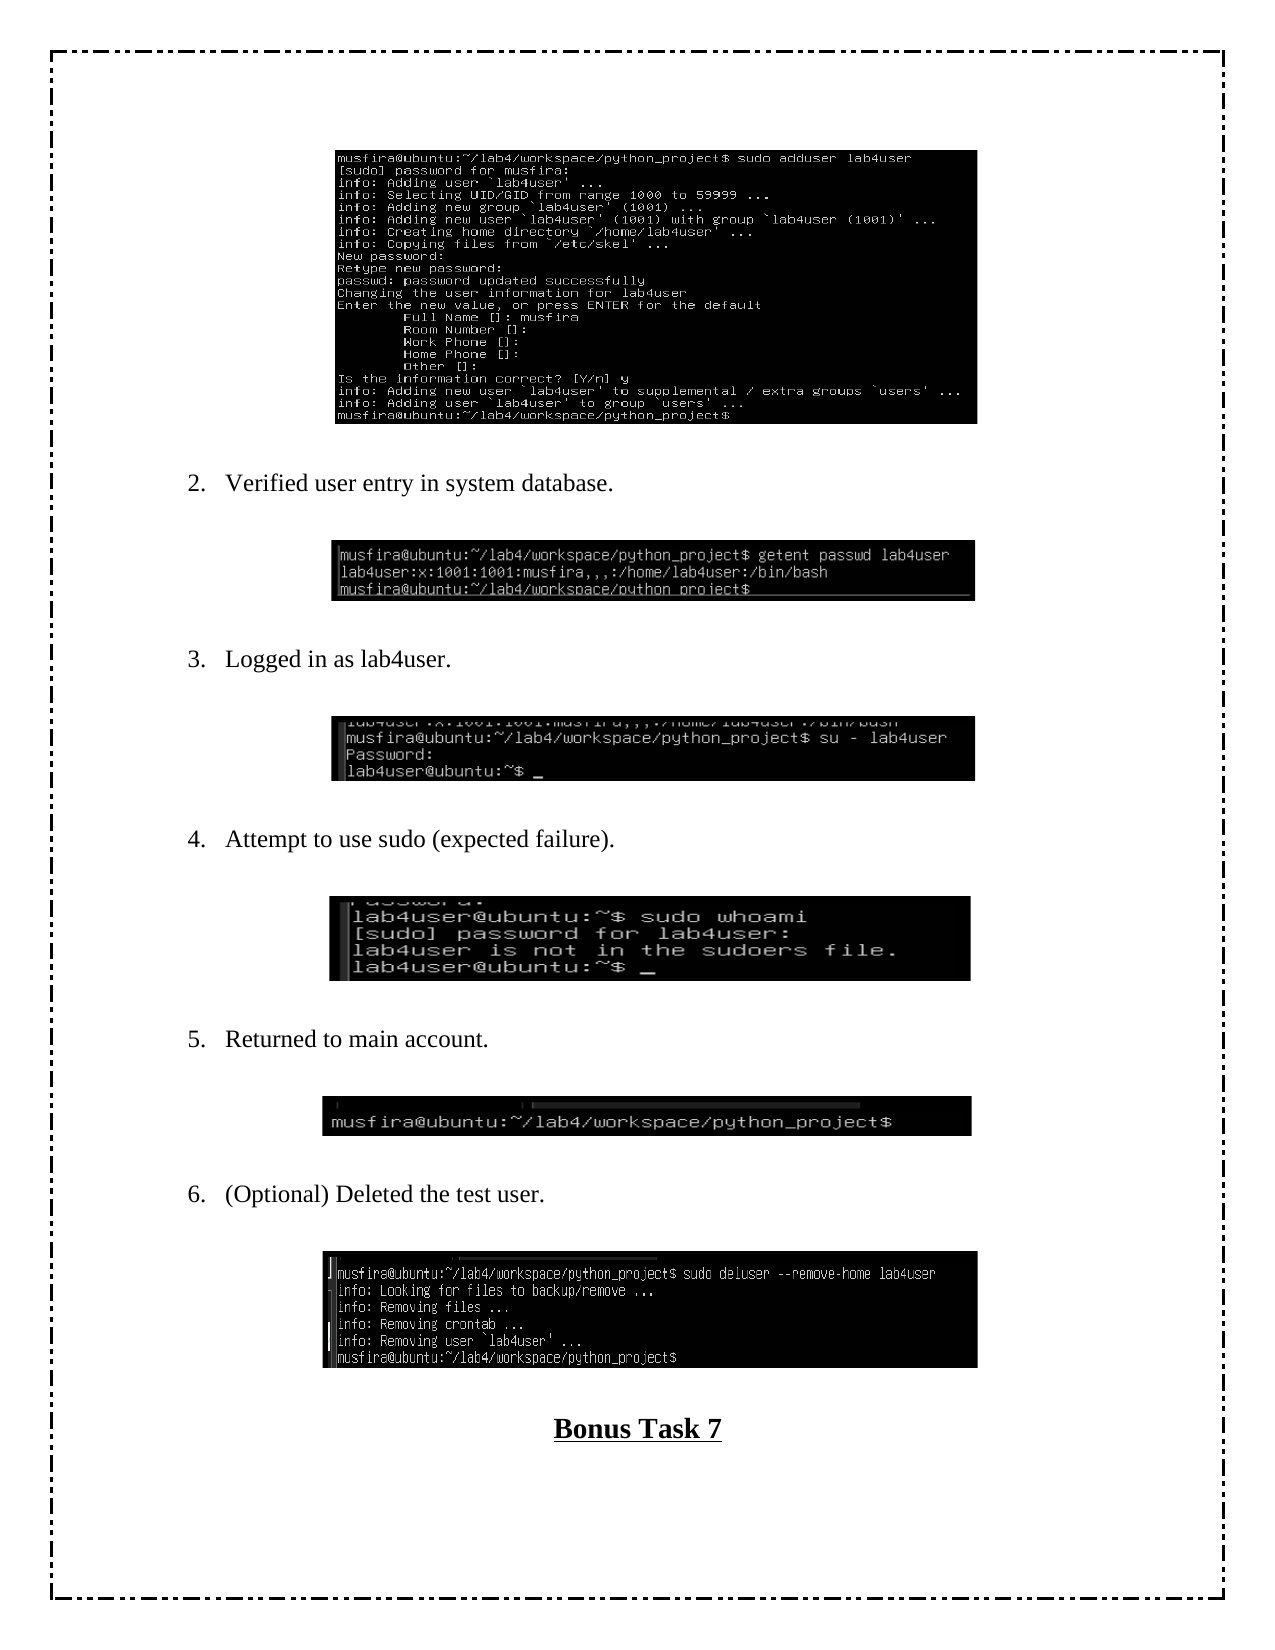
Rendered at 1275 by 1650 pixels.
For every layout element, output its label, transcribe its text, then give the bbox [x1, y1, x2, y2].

list Attempt to use sudo (expected failure). [187, 824, 1125, 853]
list Verified user entry in system database. [187, 468, 1125, 496]
list (Optional) Deleted the test user. [187, 1179, 1125, 1208]
list Returned to main account. [187, 1024, 1125, 1053]
picture [322, 1251, 978, 1368]
picture [331, 716, 976, 781]
picture [329, 896, 971, 981]
list Logged in as lab4user. [187, 644, 1125, 673]
text Bonus Task 7 [150, 1412, 1125, 1445]
picture [335, 150, 978, 424]
picture [322, 1096, 972, 1136]
picture [331, 540, 976, 601]
